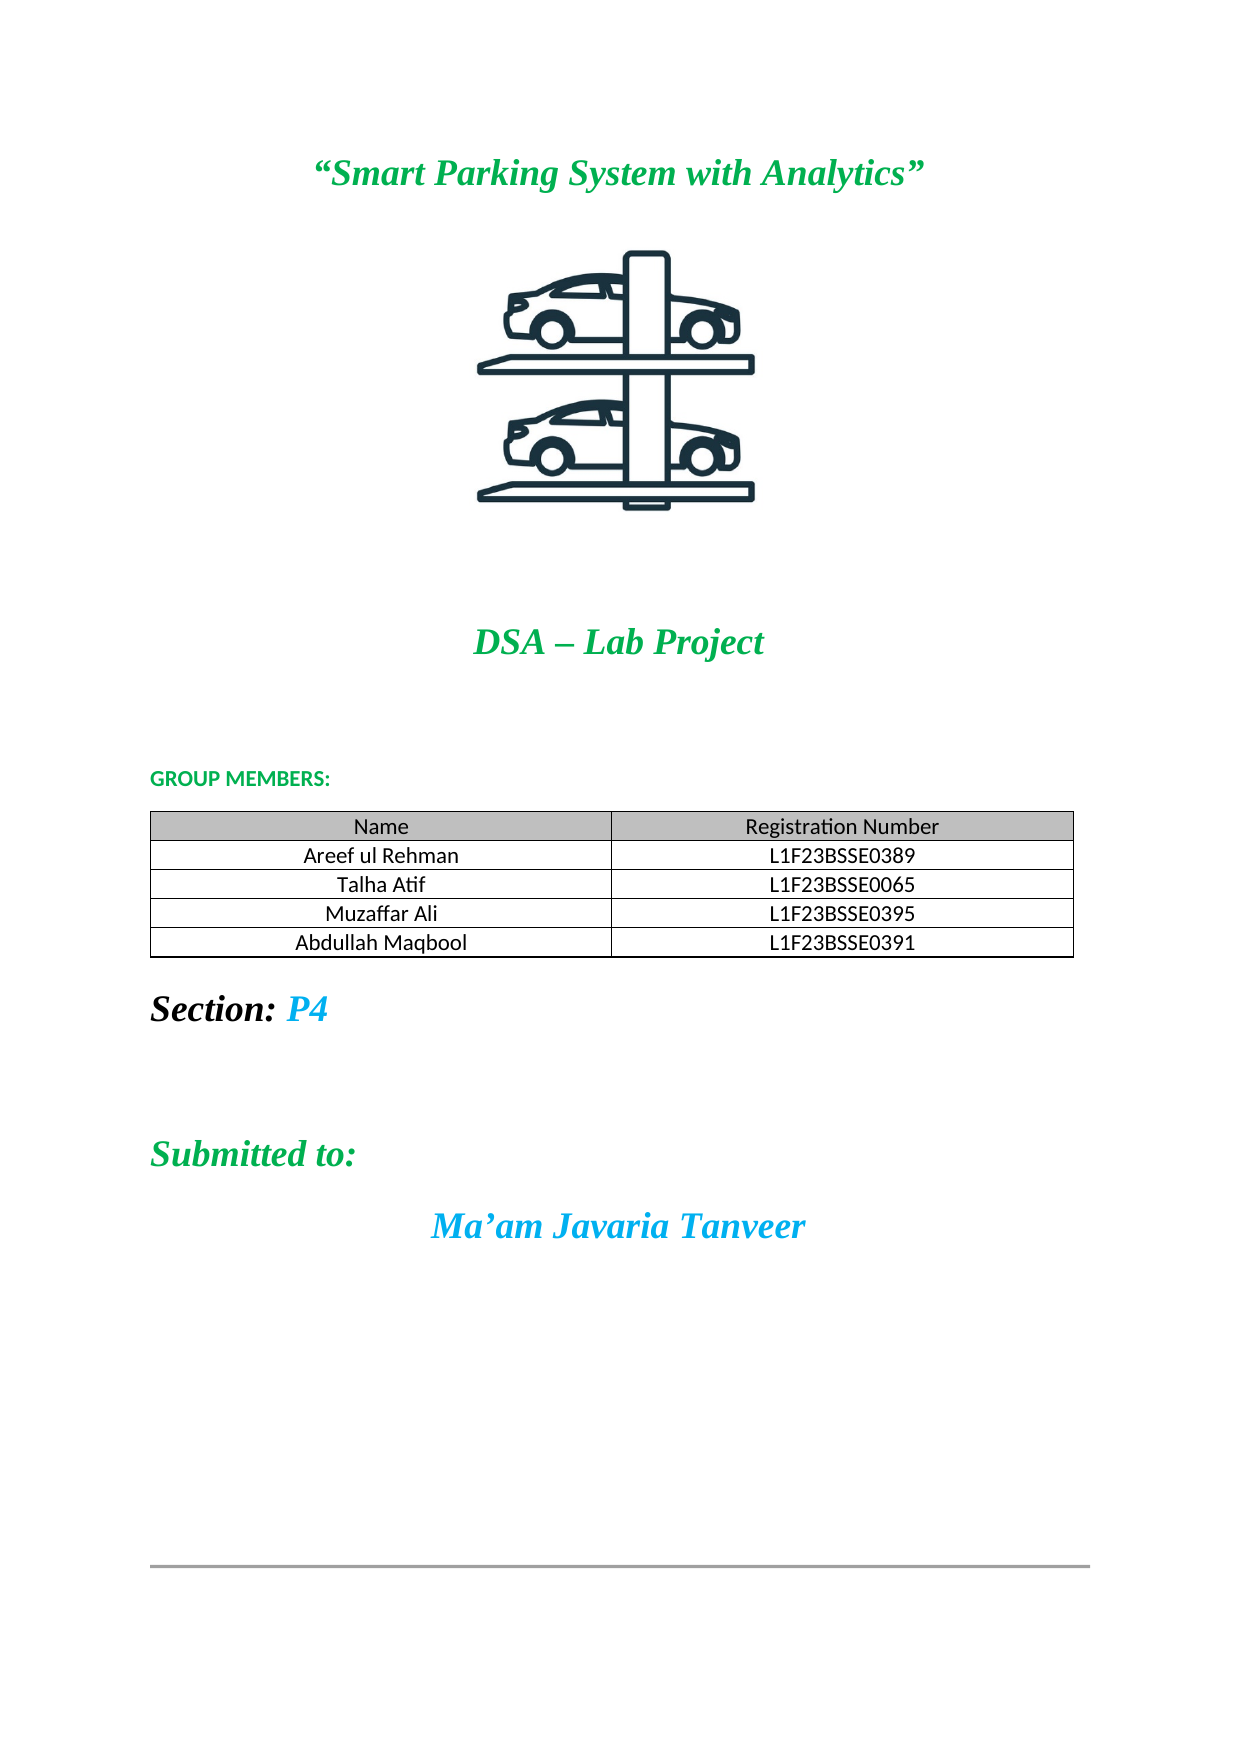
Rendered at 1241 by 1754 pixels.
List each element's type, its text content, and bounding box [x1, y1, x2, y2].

table_header Name [151, 812, 611, 840]
text Section: P4 [150, 987, 1090, 1030]
text Submitted to: [150, 1131, 1090, 1174]
table_cell Areef ul Rehman [151, 841, 611, 869]
table_cell L1F23BSSE0391 [612, 928, 1073, 956]
table_header Registration Number [612, 812, 1073, 840]
picture [384, 222, 856, 519]
table_cell L1F23BSSE0065 [612, 870, 1073, 898]
text “Smart Parking System with Analytics” [150, 150, 1090, 193]
table_cell L1F23BSSE0395 [612, 899, 1073, 927]
table_cell Muzaffar Ali [151, 899, 611, 927]
text GROUP MEMBERS: [150, 764, 1090, 792]
text DSA – Lab Project [150, 619, 1090, 663]
table_cell Talha Atif [151, 870, 611, 898]
table_cell L1F23BSSE0389 [612, 841, 1073, 869]
table_cell Abdullah Maqbool [151, 928, 611, 956]
text Ma’am Javaria Tanveer [150, 1203, 1090, 1247]
